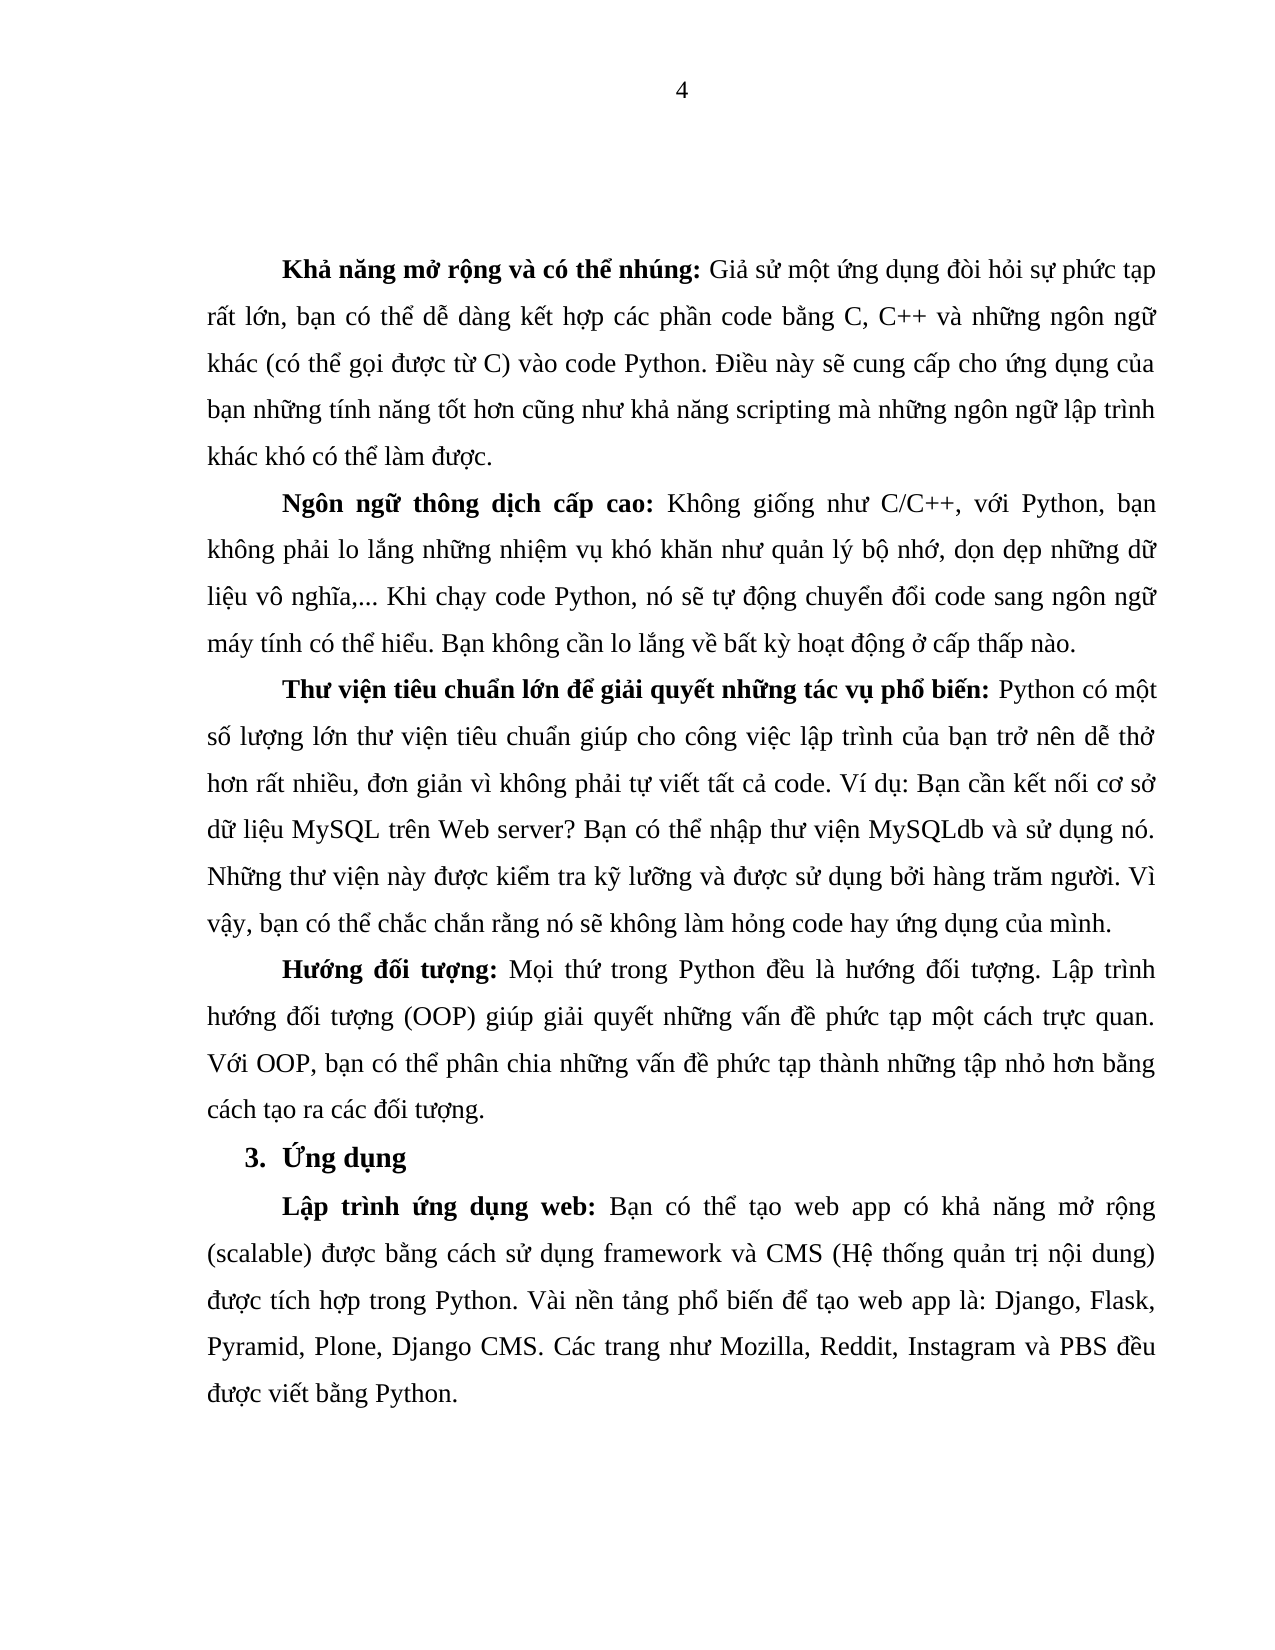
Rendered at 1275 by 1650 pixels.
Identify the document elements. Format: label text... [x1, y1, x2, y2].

text Lập trình ứng dụng web: Bạn có thể tạo web app có khả năng mở rộng (scalable) được bằng cách sử dụng framework và CMS (Hệ thống quản trị nội dung) được tích hợp trong Python. Vài nền tảng phổ biến để tạo web app là: Django, Flask, Pyramid, Plone, Django CMS. Các trang như Mozilla, Reddit, Instagram và PBS đều được viết bằng Python. [207, 1190, 1157, 1408]
text Ngôn ngữ thông dịch cấp cao: Không giống như C/C++, với Python, bạn không phải lo lắng những nhiệm vụ khó khăn như quản lý bộ nhớ, dọn dẹp những dữ liệu vô nghĩa,... Khi chạy code Python, nó sẽ tự động chuyển đổi code sang ngôn ngữ máy tính có thể hiểu. Bạn không cần lo lắng về bất kỳ hoạt động ở cấp thấp nào. [207, 487, 1157, 658]
list Ứng dụng [244, 1140, 1157, 1174]
text Thư viện tiêu chuẩn lớn để giải quyết những tác vụ phổ biến: Python có một số lượng lớn thư viện tiêu chuẩn giúp cho công việc lập trình của bạn trở nên dễ thở hơn rất nhiều, đơn giản vì không phải tự viết tất cả code. Ví dụ: Bạn cần kết nối cơ sở dữ liệu MySQL trên Web server? Bạn có thể nhập thư viện MySQLdb và sử dụng nó. Những thư viện này được kiểm tra kỹ lưỡng và được sử dụng bởi hàng trăm người. Vì vậy, bạn có thể chắc chắn rằng nó sẽ không làm hỏng code hay ứng dụng của mình. [207, 673, 1157, 938]
text Khả năng mở rộng và có thể nhúng: Giả sử một ứng dụng đòi hỏi sự phức tạp rất lớn, bạn có thể dễ dàng kết hợp các phần code bằng C, C++ và những ngôn ngữ khác (có thể gọi được từ C) vào code Python. Điều này sẽ cung cấp cho ứng dụng của bạn những tính năng tốt hơn cũng như khả năng scripting mà những ngôn ngữ lập trình khác khó có thể làm được. [207, 253, 1157, 471]
text Hướng đối tượng: Mọi thứ trong Python đều là hướng đối tượng. Lập trình hướng đối tượng (OOP) giúp giải quyết những vấn đề phức tạp một cách trực quan. Với OOP, bạn có thể phân chia những vấn đề phức tạp thành những tập nhỏ hơn bằng cách tạo ra các đối tượng. [207, 953, 1157, 1124]
